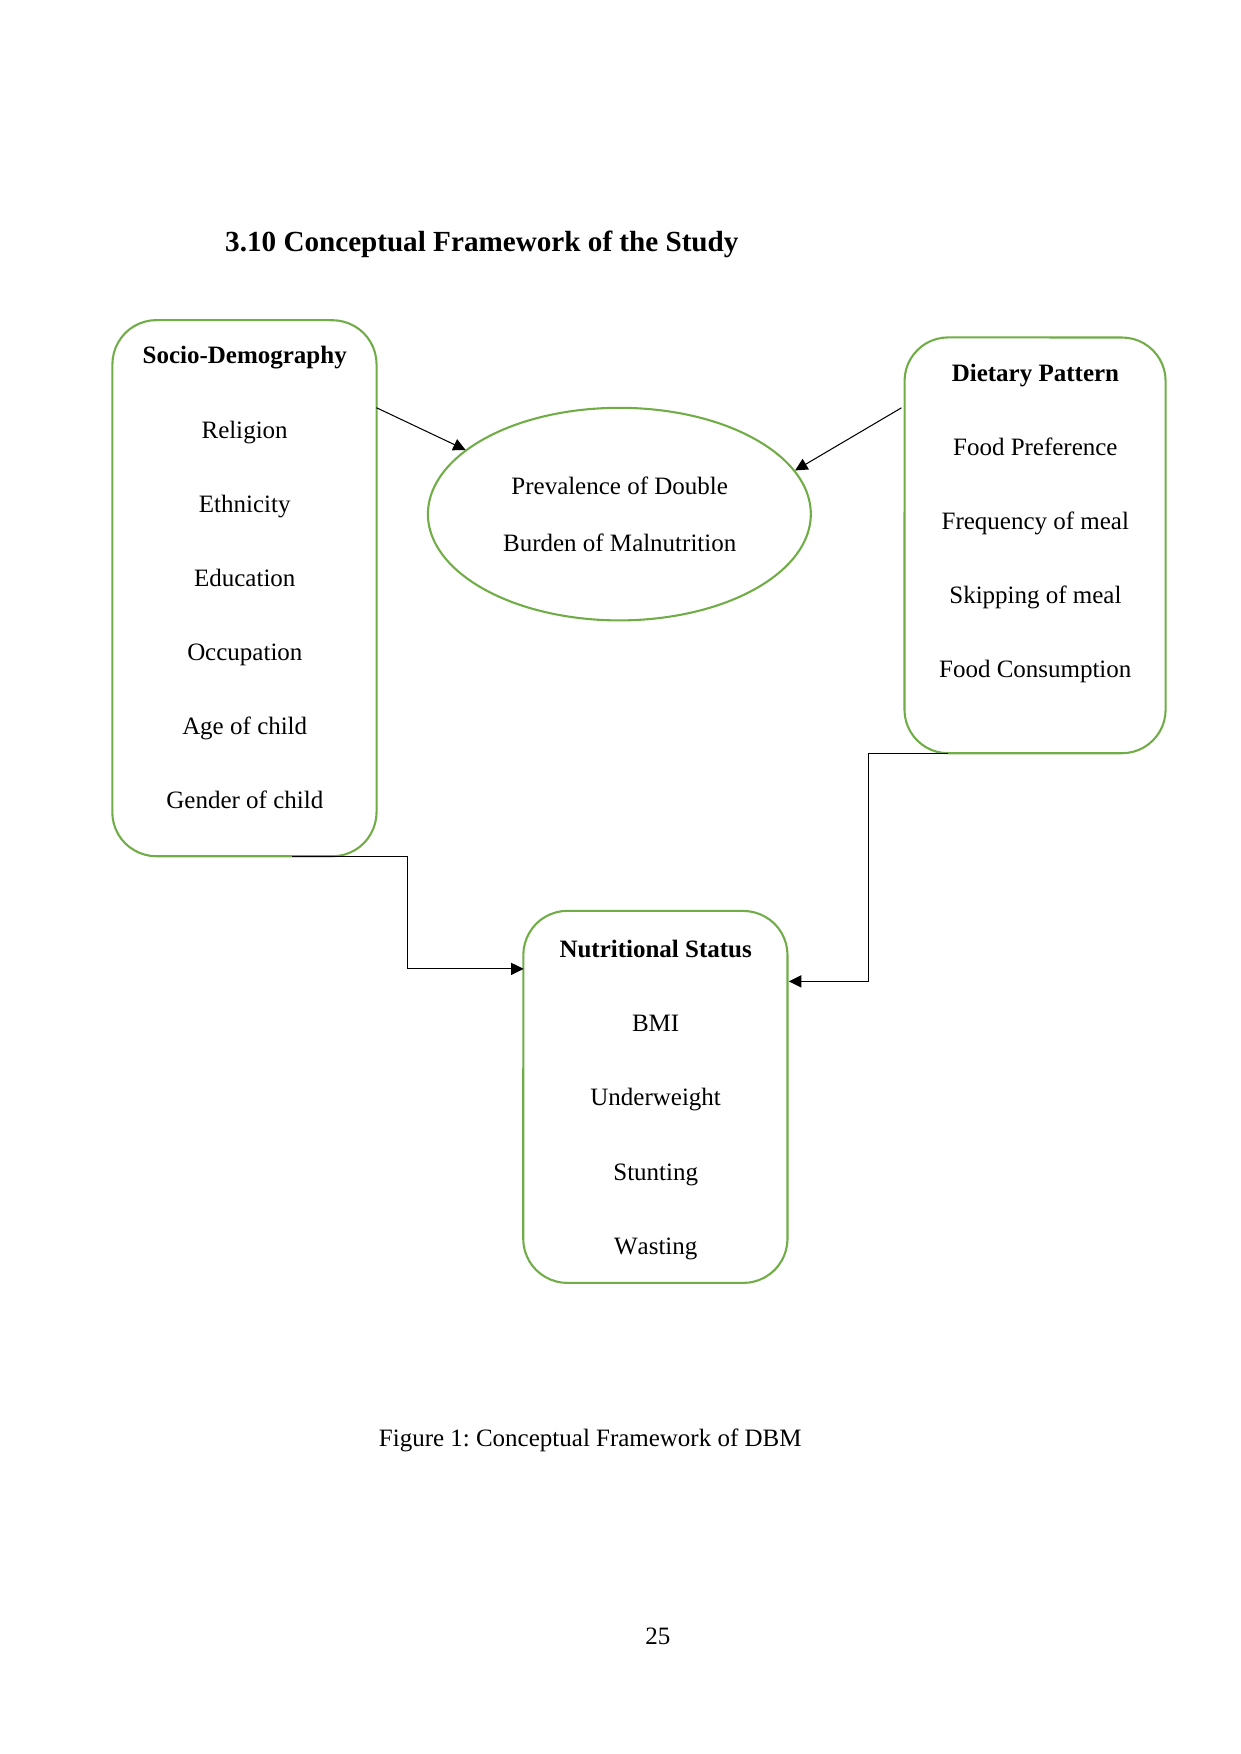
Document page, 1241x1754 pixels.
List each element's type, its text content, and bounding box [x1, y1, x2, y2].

subtitle 3.10 Conceptual Framework of the Study [225, 224, 1090, 258]
